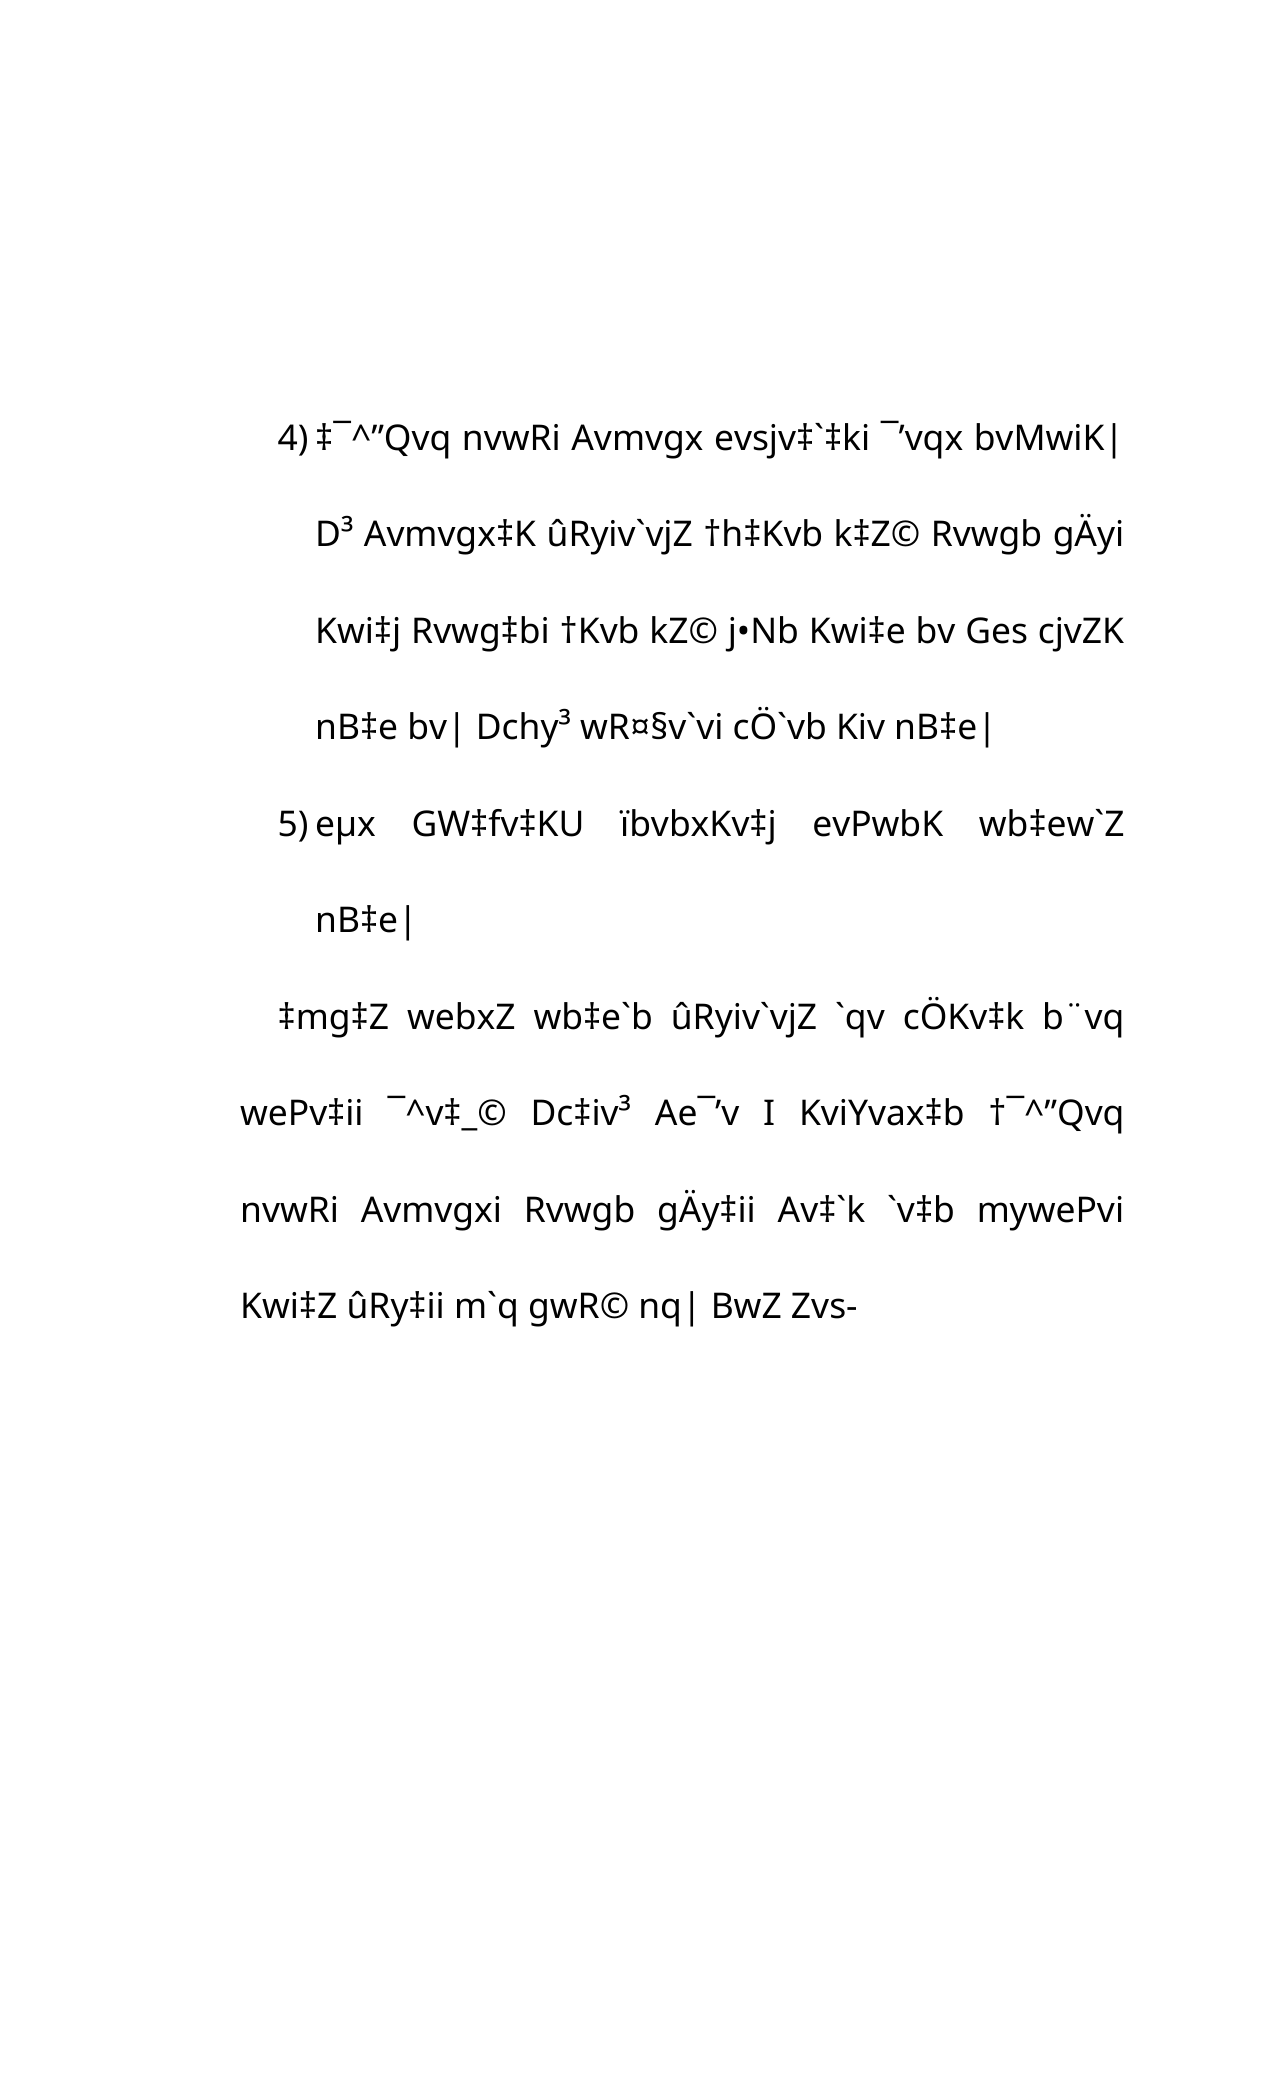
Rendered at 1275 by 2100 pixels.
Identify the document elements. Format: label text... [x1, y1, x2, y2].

text ‡mg‡Z webxZ wb‡e`b ûRyiv`vjZ `qv cÖKv‡k b¨vq wePv‡ii ¯^v‡_© Dc‡iv³ Ae¯’v I KviYvax‡b †¯^”Qvq nvwRi Avmvgxi Rvwgb gÄy‡ii Av‡`k `v‡b mywePvi Kwi‡Z ûRy‡ii m`q gwR© nq| BwZ Zvs- [240, 991, 1125, 1329]
list eµx GW‡fv‡KU ïbvbxKv‡j evPwbK wb‡ew`Z nB‡e| [277, 798, 1125, 943]
list ‡¯^”Qvq nvwRi Avmvgx evsjv‡`‡ki ¯’vqx bvMwiK| D³ Avmvgx‡K ûRyiv`vjZ †h‡Kvb k‡Z© Rvwgb gÄyi Kwi‡j Rvwg‡bi †Kvb kZ© j•Nb Kwi‡e bv Ges cjvZK nB‡e bv| Dchy³ wR¤§v`vi cÖ`vb Kiv nB‡e| [277, 412, 1125, 750]
